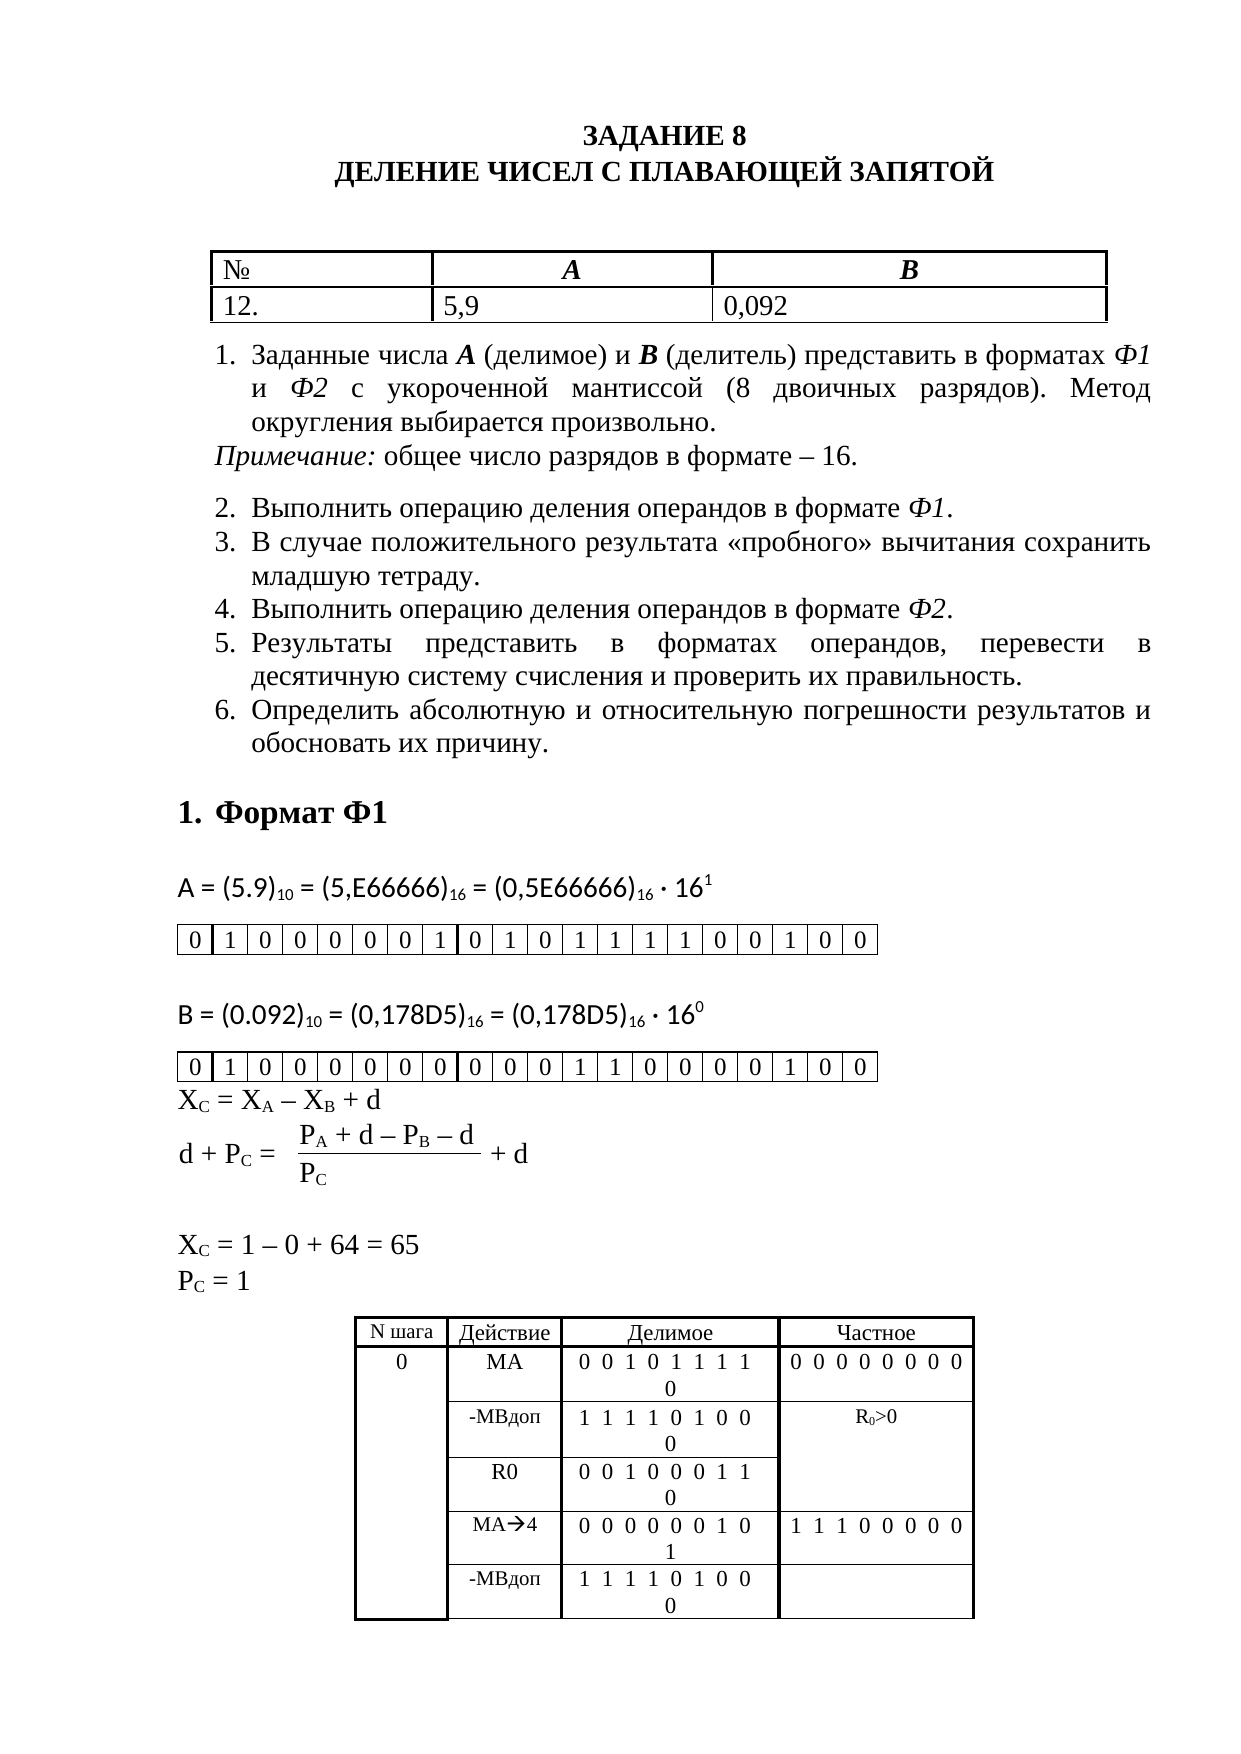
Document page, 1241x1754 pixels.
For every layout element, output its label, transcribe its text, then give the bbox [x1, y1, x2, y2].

table_header 0 [388, 925, 422, 954]
table_header 1 [773, 1053, 807, 1081]
table_cell -MBдоп [449, 1402, 560, 1457]
table_header 1 [773, 925, 807, 954]
list В случае положительного результата «пробного» вычитания сохранить младшую тетраду. [214, 524, 1152, 591]
table_header Частное [781, 1319, 972, 1345]
list Выполнить операцию деления операндов в формате Ф1. [214, 491, 1152, 524]
table_header 0 [318, 925, 352, 954]
list Заданные числа А (делимое) и В (делитель) представить в форматах Ф1 и Ф2 с укороченной мантиссой (8 двоичных разрядов). Метод округления выбирается произвольно. [214, 337, 1152, 438]
subtitle Формат Ф1 [177, 792, 1152, 831]
text XC = XA – XB + d [177, 1082, 1152, 1116]
table_cell -MBдоп [449, 1565, 560, 1618]
list Результаты представить в форматах операндов, перевести в десятичную систему счисления и проверить их правильность. [214, 625, 1152, 692]
table_cell [781, 1565, 972, 1618]
table_header 0 [178, 925, 211, 954]
table_cell 0 0 1 0 0 0 1 1 0 [563, 1458, 777, 1511]
table_header 0 [703, 925, 737, 954]
table_header 0 [459, 925, 492, 954]
table_header 0 [353, 1053, 387, 1081]
table_cell 0 [357, 1348, 446, 1618]
table_header 1 [563, 925, 597, 954]
table_header 1 [563, 1053, 597, 1081]
text Примечание: общее число разрядов в формате – 16. [214, 438, 1152, 471]
table_header 1 [598, 1053, 632, 1081]
table_header 1 [214, 1053, 247, 1081]
table_header 0 [178, 1053, 211, 1081]
table_cell 1 1 1 0 0 0 0 0 [781, 1512, 972, 1564]
table_cell MA4 [449, 1512, 560, 1564]
text ЗАДАНИЕ 8 [177, 118, 1152, 152]
table_header 0 [738, 1053, 772, 1081]
table_header 0 [633, 1053, 667, 1081]
table_cell MA [449, 1348, 560, 1401]
table_cell 0 0 0 0 0 0 1 0 1 [563, 1512, 777, 1564]
table_header 0 [459, 1053, 492, 1081]
table_header 0 [493, 1053, 527, 1081]
table_header 1 [598, 925, 632, 954]
table_header 0 [668, 1053, 702, 1081]
list Определить абсолютную и относительную погрешности результатов и обосновать их причину. [214, 692, 1152, 759]
table_header 0 [843, 925, 877, 954]
text XC = 1 – 0 + 64 = 65 PC = 1 [177, 1191, 1152, 1296]
table_cell 1 1 1 1 0 1 0 0 0 [563, 1402, 777, 1457]
table_header 0 [843, 1053, 877, 1081]
table_header 0 [528, 925, 562, 954]
table_header 0 [703, 1053, 737, 1081]
table_header 0 [283, 1053, 317, 1081]
table_header 0 [318, 1053, 352, 1081]
table_header 0 [808, 925, 842, 954]
table_header Действие [449, 1319, 560, 1345]
table_header 0 [528, 1053, 562, 1081]
text ДЕЛЕНИЕ ЧИСЕЛ С ПЛАВАЮЩЕЙ ЗАПЯТОЙ [177, 154, 1152, 322]
table_header 1 [668, 925, 702, 954]
text A = (5.9)10 = (5,E66666)16 = (0,5E66666)16 · 161 [177, 831, 1152, 905]
table_header 0 [353, 925, 387, 954]
table_cell PC [298, 1154, 481, 1191]
table_header N шага [357, 1319, 446, 1345]
list Выполнить операцию деления операндов в формате Ф2. [214, 591, 1152, 625]
table_cell R0>0 [781, 1402, 972, 1511]
table_header Делимое [563, 1319, 777, 1345]
table_header 1 [214, 925, 247, 954]
table_header PA + d – PB – d [298, 1116, 481, 1152]
table_header + d [481, 1116, 534, 1191]
table_cell 1 1 1 1 0 1 0 0 0 [563, 1565, 777, 1618]
table_cell 0 0 1 0 1 1 1 1 0 [563, 1348, 777, 1401]
table_header 0 [738, 925, 772, 954]
table_cell 0 0 0 0 0 0 0 0 [781, 1348, 972, 1401]
table_header 1 [493, 925, 527, 954]
table_header 0 [423, 1053, 456, 1081]
table_header 0 [248, 925, 282, 954]
table_header 0 [388, 1053, 422, 1081]
text B = (0.092)10 = (0,178D5)16 = (0,178D5)16 · 160 [177, 955, 1152, 1032]
table_header 0 [283, 925, 317, 954]
table_header d + PC = [177, 1116, 298, 1191]
table_header 1 [633, 925, 667, 954]
table_header 0 [808, 1053, 842, 1081]
table_header 1 [423, 925, 456, 954]
table_cell R0 [449, 1458, 560, 1511]
table_header 0 [248, 1053, 282, 1081]
